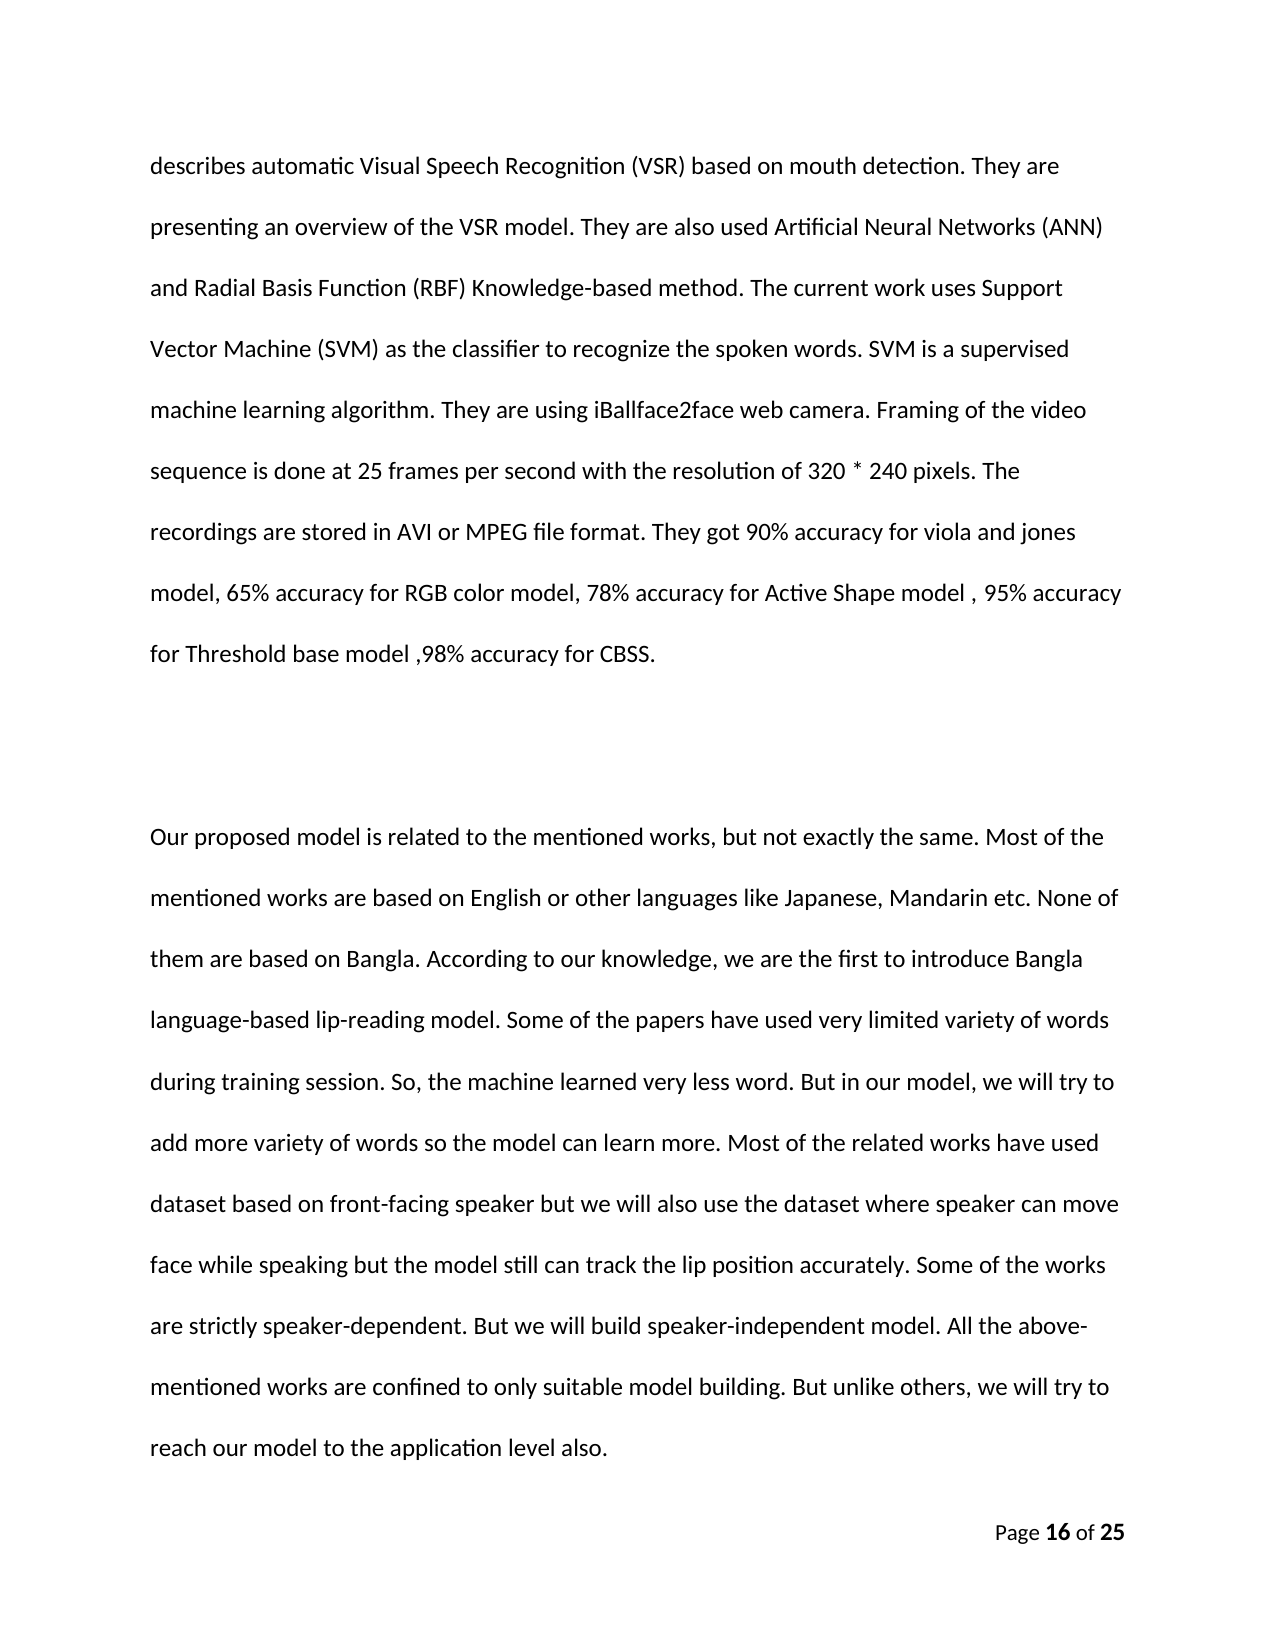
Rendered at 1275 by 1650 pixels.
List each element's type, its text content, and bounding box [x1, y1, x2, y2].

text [150, 150, 1125, 669]
text Our proposed model is related to the mentioned works, but not exactly the same. Most of the mentioned works are based on English or other languages like Japanese, Mandarin etc. None of them are based on Bangla. According to our knowledge, we are the first to introduce Bangla language-based lip-reading model. Some of the papers have used very limited variety of words during training session. So, the machine learned very less word. But in our model, we will try to add more variety of words so the model can learn more. Most of the related works have used dataset based on front-facing speaker but we will also use the dataset where speaker can move face while speaking but the model still can track the lip position accurately. Some of the works are strictly speaker-dependent. But we will build speaker-independent model. All the above-mentioned works are confined to only suitable model building. But unlike others, we will try to reach our model to the application level also. [150, 821, 1125, 1462]
